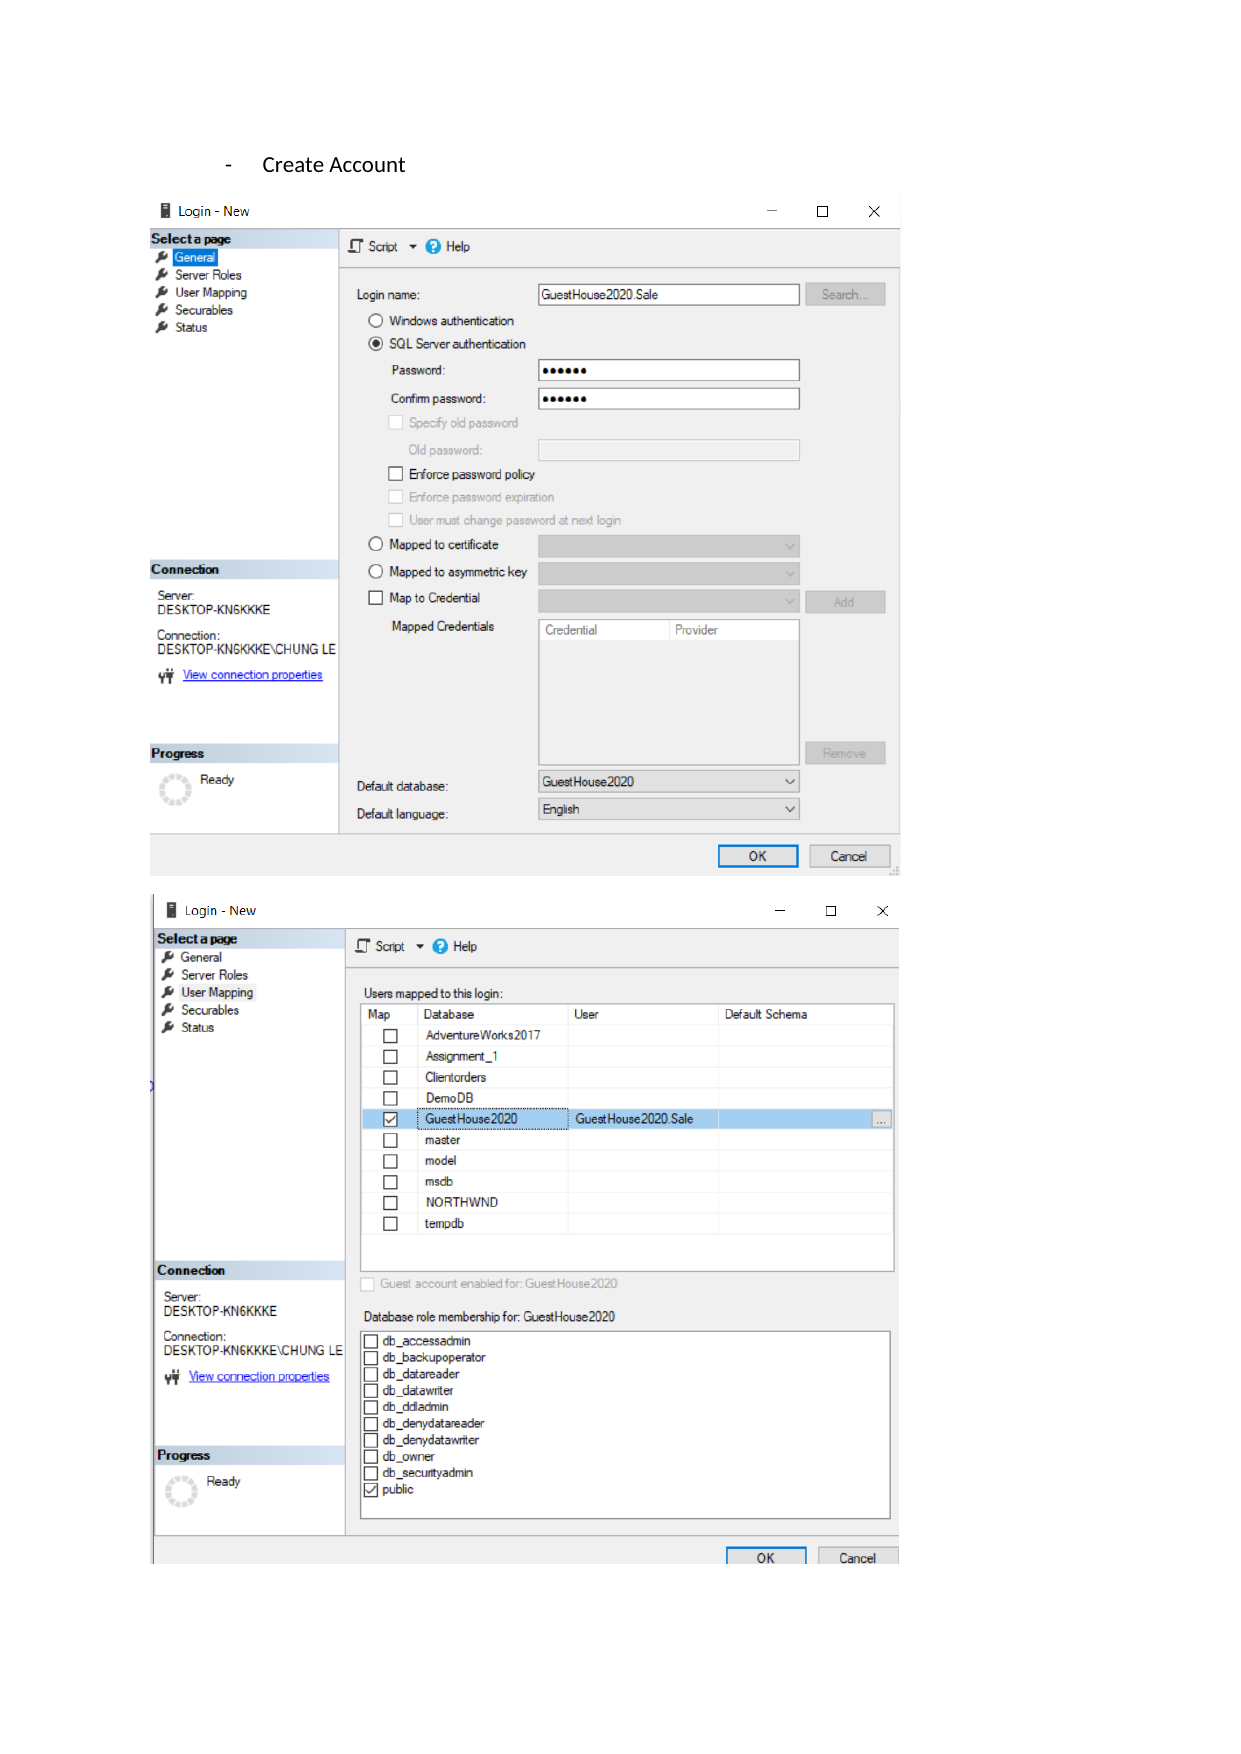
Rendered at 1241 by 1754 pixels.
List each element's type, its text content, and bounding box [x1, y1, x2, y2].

picture [150, 196, 901, 876]
picture [150, 894, 899, 1564]
list Create Account [225, 150, 1090, 178]
